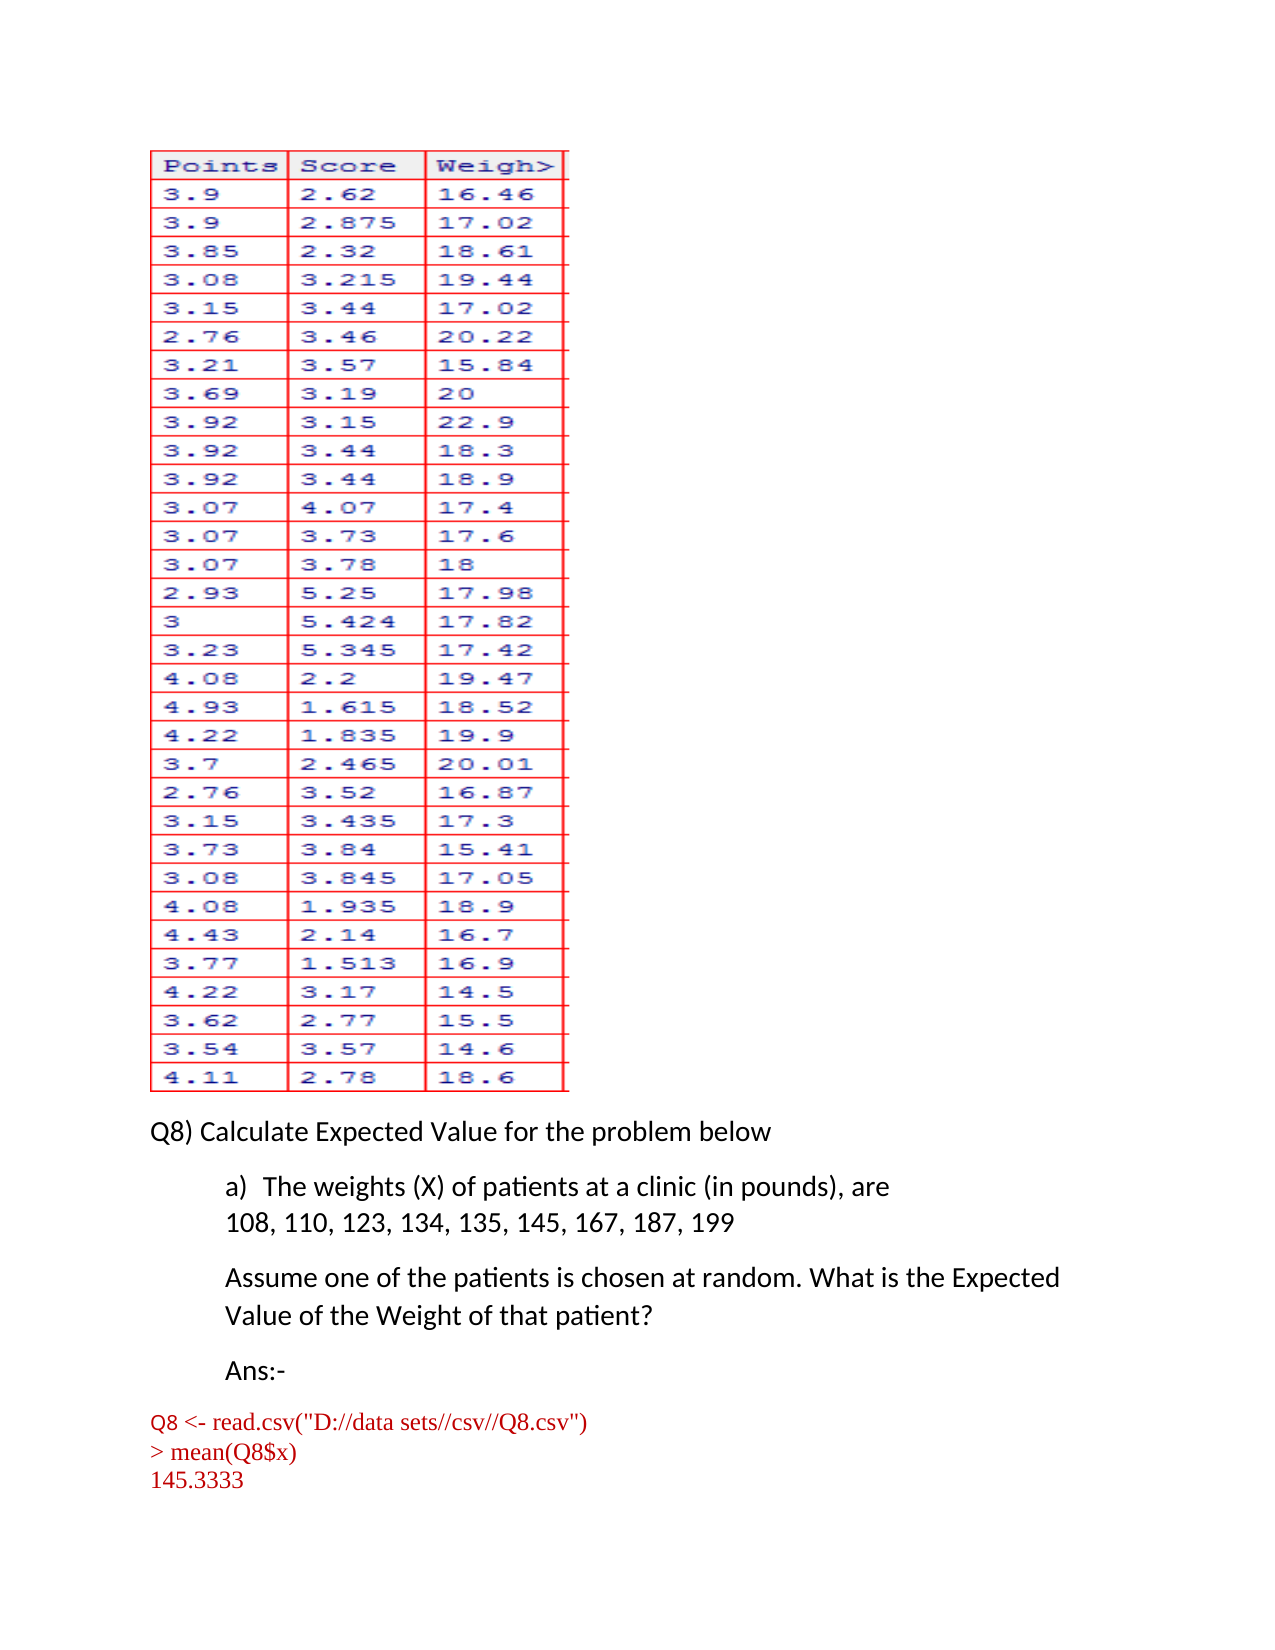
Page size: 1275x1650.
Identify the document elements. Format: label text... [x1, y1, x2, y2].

text > mean(Q8$x) 145.3333 [150, 1437, 301, 1494]
picture [150, 150, 570, 1092]
text Q8) Calculate Expected Value for the problem below [150, 1113, 1154, 1149]
list The weights (X) of patients at a clinic (in pounds), are 108, 110, 123, 134, 135, 145, 167, 187, 199 [225, 1168, 891, 1239]
text Ans:- [225, 1352, 1154, 1388]
text Q8 <- read.csv("D://data sets//csv//Q8.csv") [150, 1407, 1154, 1437]
text Assume one of the patients is chosen at random. What is the Expected Value of the Weight of that patient? [225, 1259, 1063, 1333]
